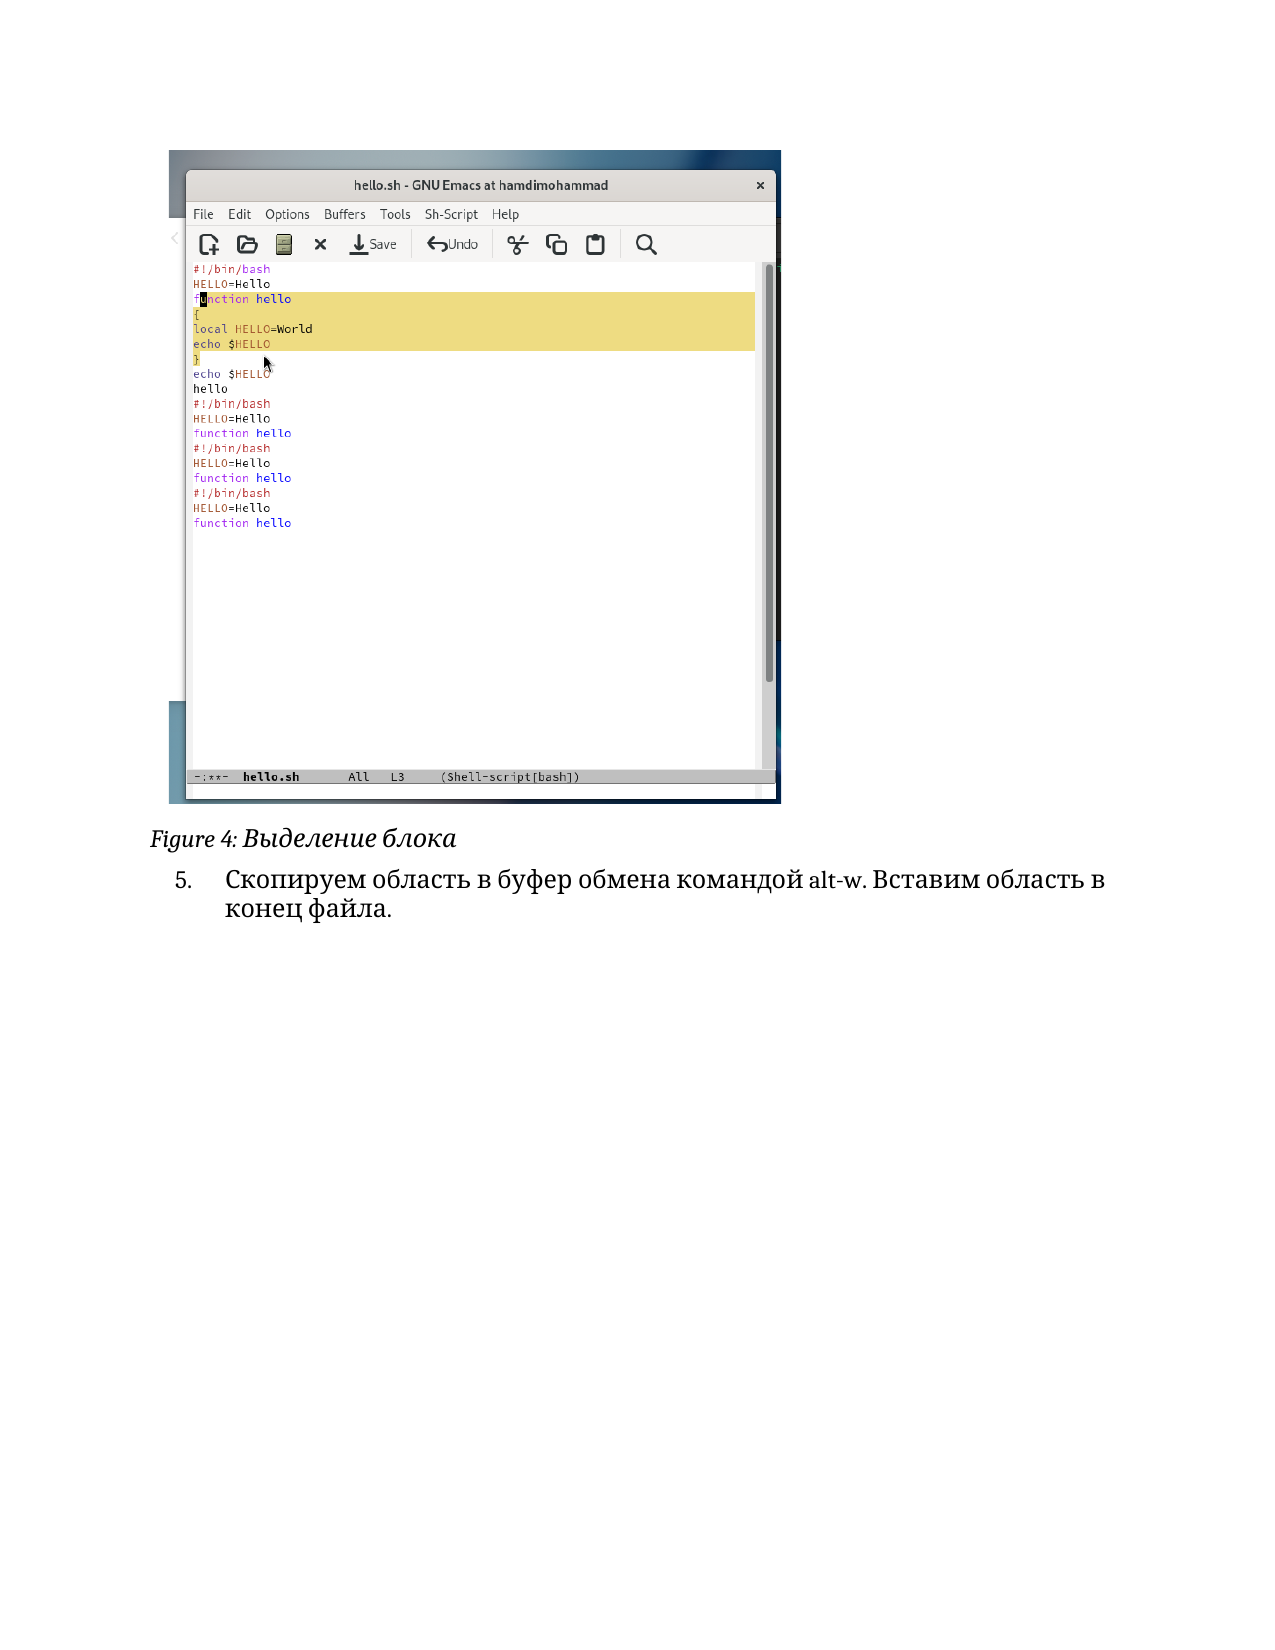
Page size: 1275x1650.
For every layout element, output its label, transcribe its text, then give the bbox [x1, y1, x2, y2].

list Скопируем область в буфер обмена командой alt-w. Вставим область в конец файла. [175, 866, 1125, 923]
text Figure 4: Выделение блока [150, 824, 1125, 853]
picture [168, 150, 782, 804]
